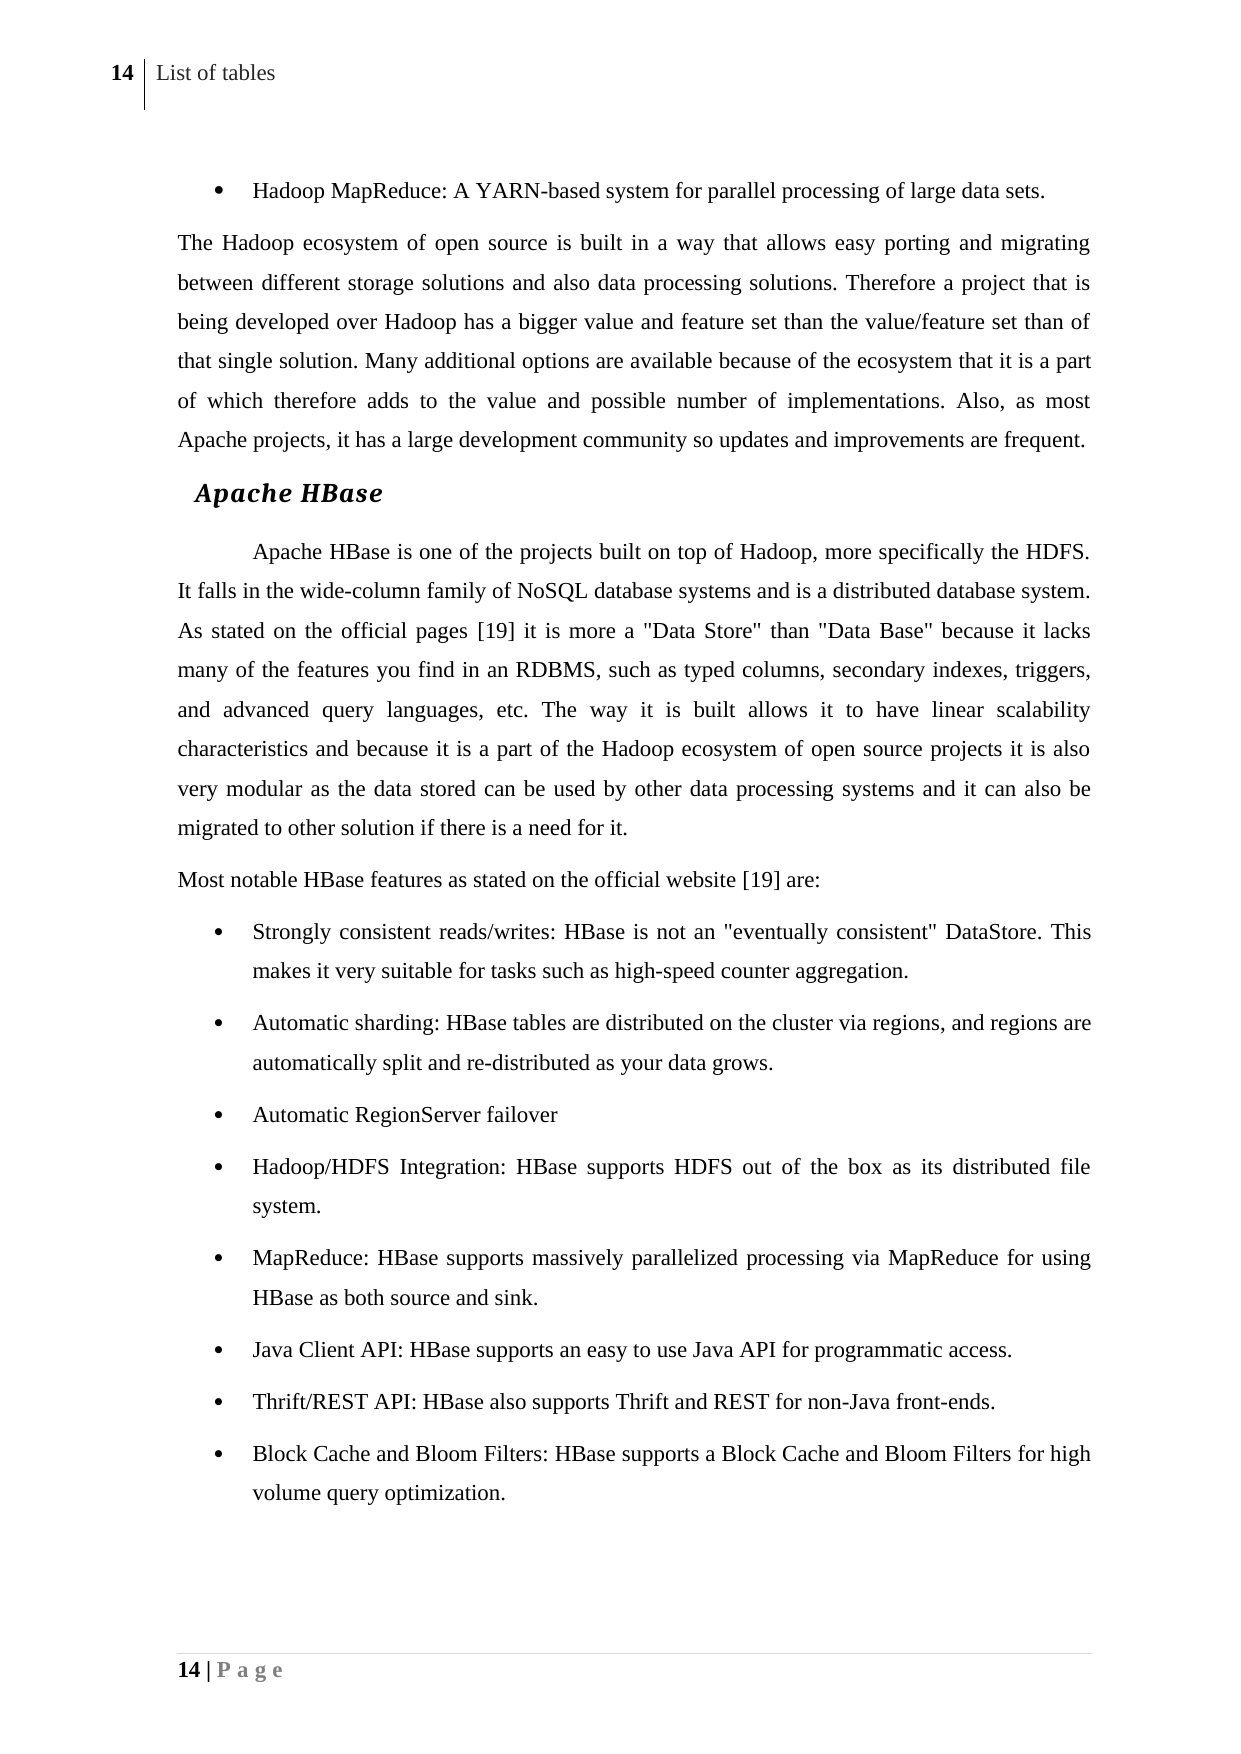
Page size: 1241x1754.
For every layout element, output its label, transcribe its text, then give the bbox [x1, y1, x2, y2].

list Java Client API: HBase supports an easy to use Java API for programmatic access. [215, 1336, 1092, 1362]
list Strongly consistent reads/writes: HBase is not an "eventually consistent" DataStore. This makes it very suitable for tasks such as high-speed counter aggregation. [215, 918, 1092, 984]
subtitle Apache HBase [195, 478, 1092, 510]
list MapReduce: HBase supports massively parallelized processing via MapReduce for using HBase as both source and sink. [215, 1244, 1092, 1310]
list Automatic sharding: HBase tables are distributed on the cluster via regions, and regions are automatically split and re-distributed as your data grows. [215, 1009, 1092, 1075]
text Most notable HBase features as stated on the official website are: [177, 866, 1092, 892]
text Apache HBase is one of the projects built on top of Hadoop, more specifically the HDFS. It falls in the wide-column family of NoSQL database systems and is a distributed database system. As stated on the official pages it is more a "Data Store" than "Data Base" because it lacks many of the features you find in an RDBMS, such as typed columns, secondary indexes, triggers, and advanced query languages, etc. The way it is built allows it to have linear scalability characteristics and because it is a part of the Hadoop ecosystem of open source projects it is also very modular as the data stored can be used by other data processing systems and it can also be migrated to other solution if there is a need for it. [177, 538, 1092, 840]
list Hadoop MapReduce: A YARN-based system for parallel processing of large data sets. [215, 177, 1092, 203]
list Automatic RegionServer failover [215, 1101, 1092, 1127]
list Thrift/REST API: HBase also supports Thrift and REST for non-Java front-ends. [215, 1388, 1092, 1414]
list Hadoop/HDFS Integration: HBase supports HDFS out of the box as its distributed file system. [215, 1153, 1092, 1219]
list Block Cache and Bloom Filters: HBase supports a Block Cache and Bloom Filters for high volume query optimization. [215, 1440, 1092, 1506]
text The Hadoop ecosystem of open source is built in a way that allows easy porting and migrating between different storage solutions and also data processing solutions. Therefore a project that is being developed over Hadoop has a bigger value and feature set than the value/feature set than of that single solution. Many additional options are available because of the ecosystem that it is a part of which therefore adds to the value and possible number of implementations. Also, as most Apache projects, it has a large development community so updates and improvements are frequent. [177, 229, 1092, 453]
